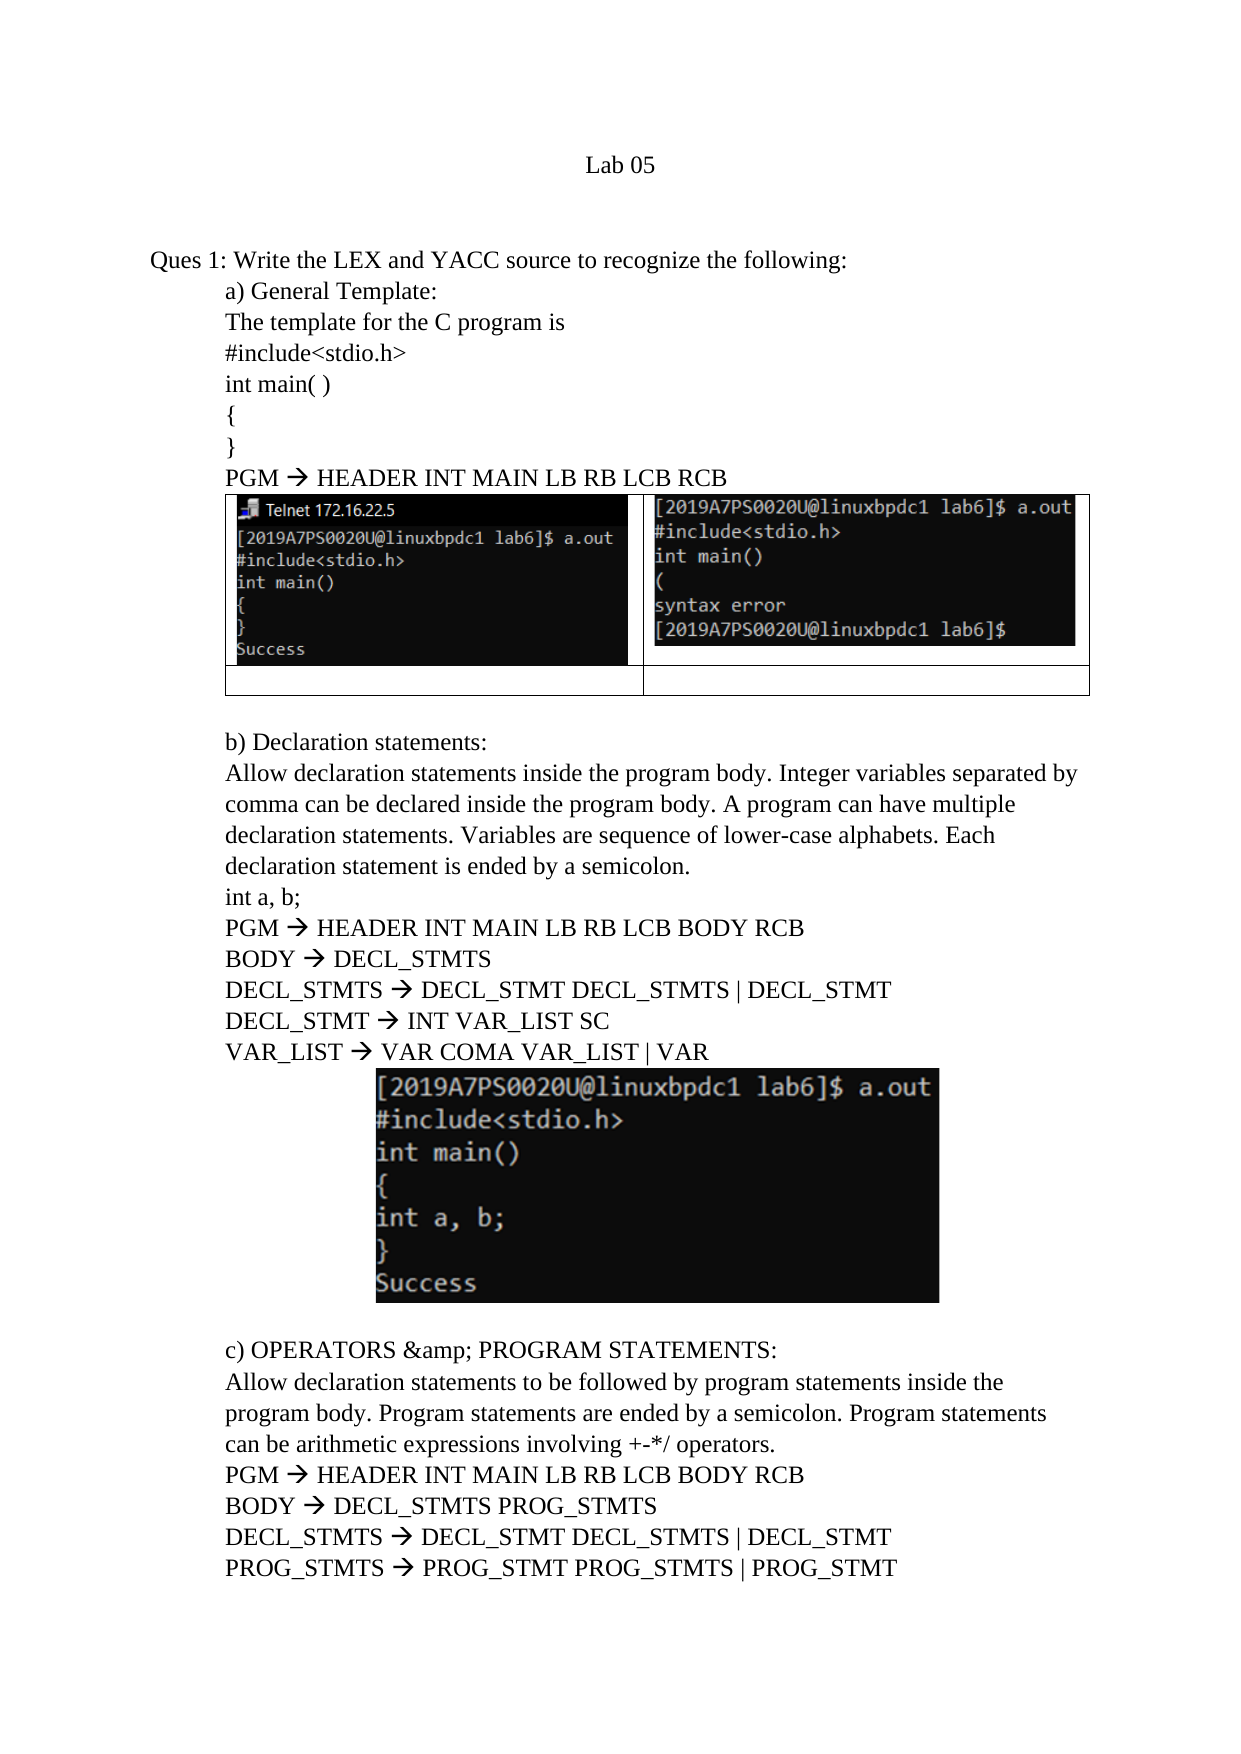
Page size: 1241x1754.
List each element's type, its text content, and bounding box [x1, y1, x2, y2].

text declaration statements. Variables are sequence of lower-case alphabets. Each [225, 820, 1090, 849]
text Allow declaration statements inside the program body. Integer variables separated by [225, 758, 1090, 787]
text Ques 1: Write the LEX and YACC source to recognize the following: [150, 245, 1090, 274]
text BODY DECL_STMTS [225, 944, 1090, 973]
table_header [644, 495, 1089, 665]
text Lab 05 [150, 150, 1090, 179]
text can be arithmetic expressions involving +-*/ operators. [225, 1429, 1090, 1457]
text BODY DECL_STMTS PROG_STMTS [225, 1491, 1090, 1519]
table_header [226, 495, 236, 665]
table_cell [644, 666, 1089, 695]
text program body. Program statements are ended by a semicolon. Program statements [225, 1398, 1090, 1426]
text The template for the C program is [225, 307, 1090, 336]
text DECL_STMTS DECL_STMT DECL_STMTS | DECL_STMT [225, 975, 1090, 1004]
text c) OPERATORS &amp; PROGRAM STATEMENTS: [225, 1336, 1090, 1364]
text VAR_LIST VAR COMA VAR_LIST | VAR [225, 1037, 1090, 1066]
text PROG_STMTS PROG_STMT PROG_STMTS | PROG_STMT [225, 1553, 1090, 1582]
text DECL_STMTS DECL_STMT DECL_STMTS | DECL_STMT [225, 1522, 1090, 1551]
text PGM HEADER INT MAIN LB RB LCB BODY RCB [225, 913, 1090, 942]
text int a, b; [225, 882, 1090, 911]
text } [225, 432, 1090, 460]
table_header [628, 495, 643, 665]
text Allow declaration statements to be followed by program statements inside the [225, 1367, 1090, 1395]
text int main( ) [225, 369, 1090, 398]
text #include<stdio.h> [225, 338, 1090, 367]
text PGM HEADER INT MAIN LB RB LCB BODY RCB [225, 1460, 1090, 1488]
text PGM HEADER INT MAIN LB RB LCB RCB [225, 463, 1090, 491]
picture [375, 1068, 940, 1303]
table_cell [226, 666, 643, 695]
text comma can be declared inside the program body. A program can have multiple [225, 789, 1090, 818]
text { [225, 401, 1090, 429]
text DECL_STMT INT VAR_LIST SC [225, 1006, 1090, 1035]
text a) General Template: [225, 276, 1090, 305]
text b) Declaration statements: [225, 727, 1090, 756]
text declaration statement is ended by a semicolon. [225, 851, 1090, 880]
